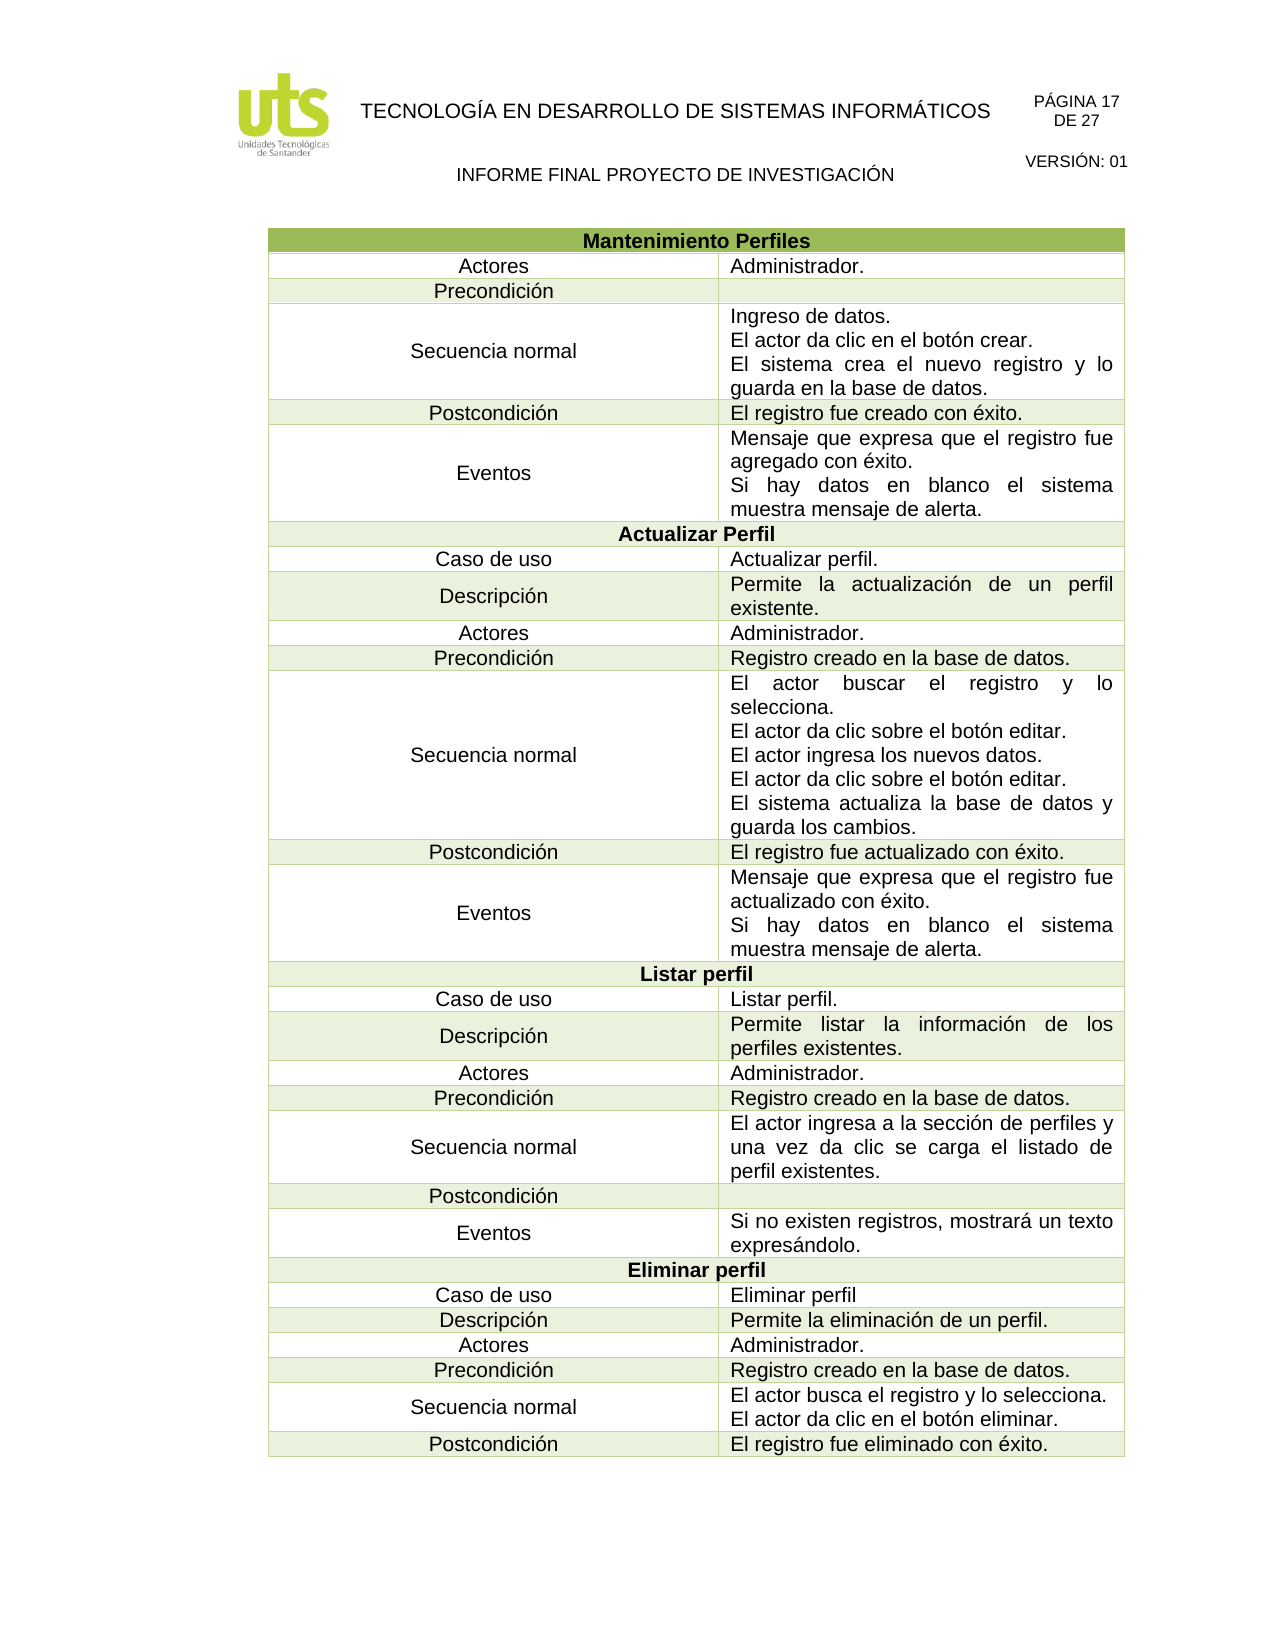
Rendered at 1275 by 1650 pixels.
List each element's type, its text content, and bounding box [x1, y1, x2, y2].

table_cell Eventos [269, 1209, 718, 1257]
table_cell Descripción [269, 1012, 718, 1060]
table_cell Precondición [269, 1358, 718, 1382]
table_cell Listar perfil. [719, 987, 1124, 1011]
table_cell Si no existen registros, mostrará un texto expresándolo. [719, 1209, 1124, 1257]
table_cell El actor busca el registro y lo selecciona. El actor da clic en el botón eliminar. [719, 1383, 1124, 1431]
table_cell Eliminar perfil [269, 1258, 1124, 1282]
table_cell Actualizar Perfil [269, 522, 1124, 546]
table_cell Administrador. [719, 621, 1124, 645]
table_cell Actores [269, 254, 718, 277]
table_cell Secuencia normal [269, 671, 718, 839]
table_cell Actores [269, 621, 718, 645]
table_cell Descripción [269, 572, 718, 620]
table_cell Caso de uso [269, 547, 718, 571]
table_cell El registro fue actualizado con éxito. [719, 840, 1124, 864]
table_cell Actores [269, 1061, 718, 1085]
table_cell Mensaje que expresa que el registro fue agregado con éxito. Si hay datos en blanco el sistema muestra mensaje de alerta. [719, 425, 1124, 521]
table_cell Eventos [269, 865, 718, 961]
table_cell Mensaje que expresa que el registro fue actualizado con éxito. Si hay datos en blanco el sistema muestra mensaje de alerta. [719, 865, 1124, 961]
table_cell Registro creado en la base de datos. [719, 1086, 1124, 1110]
table_cell Administrador. [719, 1061, 1124, 1085]
table_cell Secuencia normal [269, 304, 718, 399]
table_cell Postcondición [269, 1184, 718, 1208]
table_cell Caso de uso [269, 987, 718, 1011]
table_cell El registro fue eliminado con éxito. [719, 1432, 1124, 1456]
table_cell Secuencia normal [269, 1383, 718, 1431]
table_cell Eventos [269, 425, 718, 521]
table_cell [719, 279, 1124, 302]
table_cell Caso de uso [269, 1283, 718, 1307]
table_cell Administrador. [719, 254, 1124, 277]
table_cell [719, 1184, 1124, 1208]
table_cell Precondición [269, 1086, 718, 1110]
table_cell Precondición [269, 646, 718, 670]
table_cell Permite la actualización de un perfil existente. [719, 572, 1124, 620]
picture [238, 73, 329, 156]
table_cell Postcondición [269, 400, 718, 424]
table_cell Postcondición [269, 1432, 718, 1456]
table_cell Listar perfil [269, 962, 1124, 986]
table_cell Actores [269, 1333, 718, 1357]
table_cell Eliminar perfil [719, 1283, 1124, 1307]
table_cell Registro creado en la base de datos. [719, 1358, 1124, 1382]
table_cell Descripción [269, 1308, 718, 1332]
table_header Mantenimiento Perfiles [269, 229, 1124, 252]
table_cell El actor buscar el registro y lo selecciona. El actor da clic sobre el botón editar. El actor ingresa los nuevos datos. El actor da clic sobre el botón editar. El sistema actualiza la base de datos y guarda los cambios. [719, 671, 1124, 839]
table_cell Postcondición [269, 840, 718, 864]
table_cell Permite la eliminación de un perfil. [719, 1308, 1124, 1332]
table_cell El actor ingresa a la sección de perfiles y una vez da clic se carga el listado de perfil existentes. [719, 1111, 1124, 1183]
table_cell Administrador. [719, 1333, 1124, 1357]
table_cell Precondición [269, 279, 718, 302]
table_cell El registro fue creado con éxito. [719, 400, 1124, 424]
table_cell Permite listar la información de los perfiles existentes. [719, 1012, 1124, 1060]
table_cell Actualizar perfil. [719, 547, 1124, 571]
table_cell Ingreso de datos. El actor da clic en el botón crear. El sistema crea el nuevo registro y lo guarda en la base de datos. [719, 304, 1124, 399]
table_cell Secuencia normal [269, 1111, 718, 1183]
table_cell Registro creado en la base de datos. [719, 646, 1124, 670]
